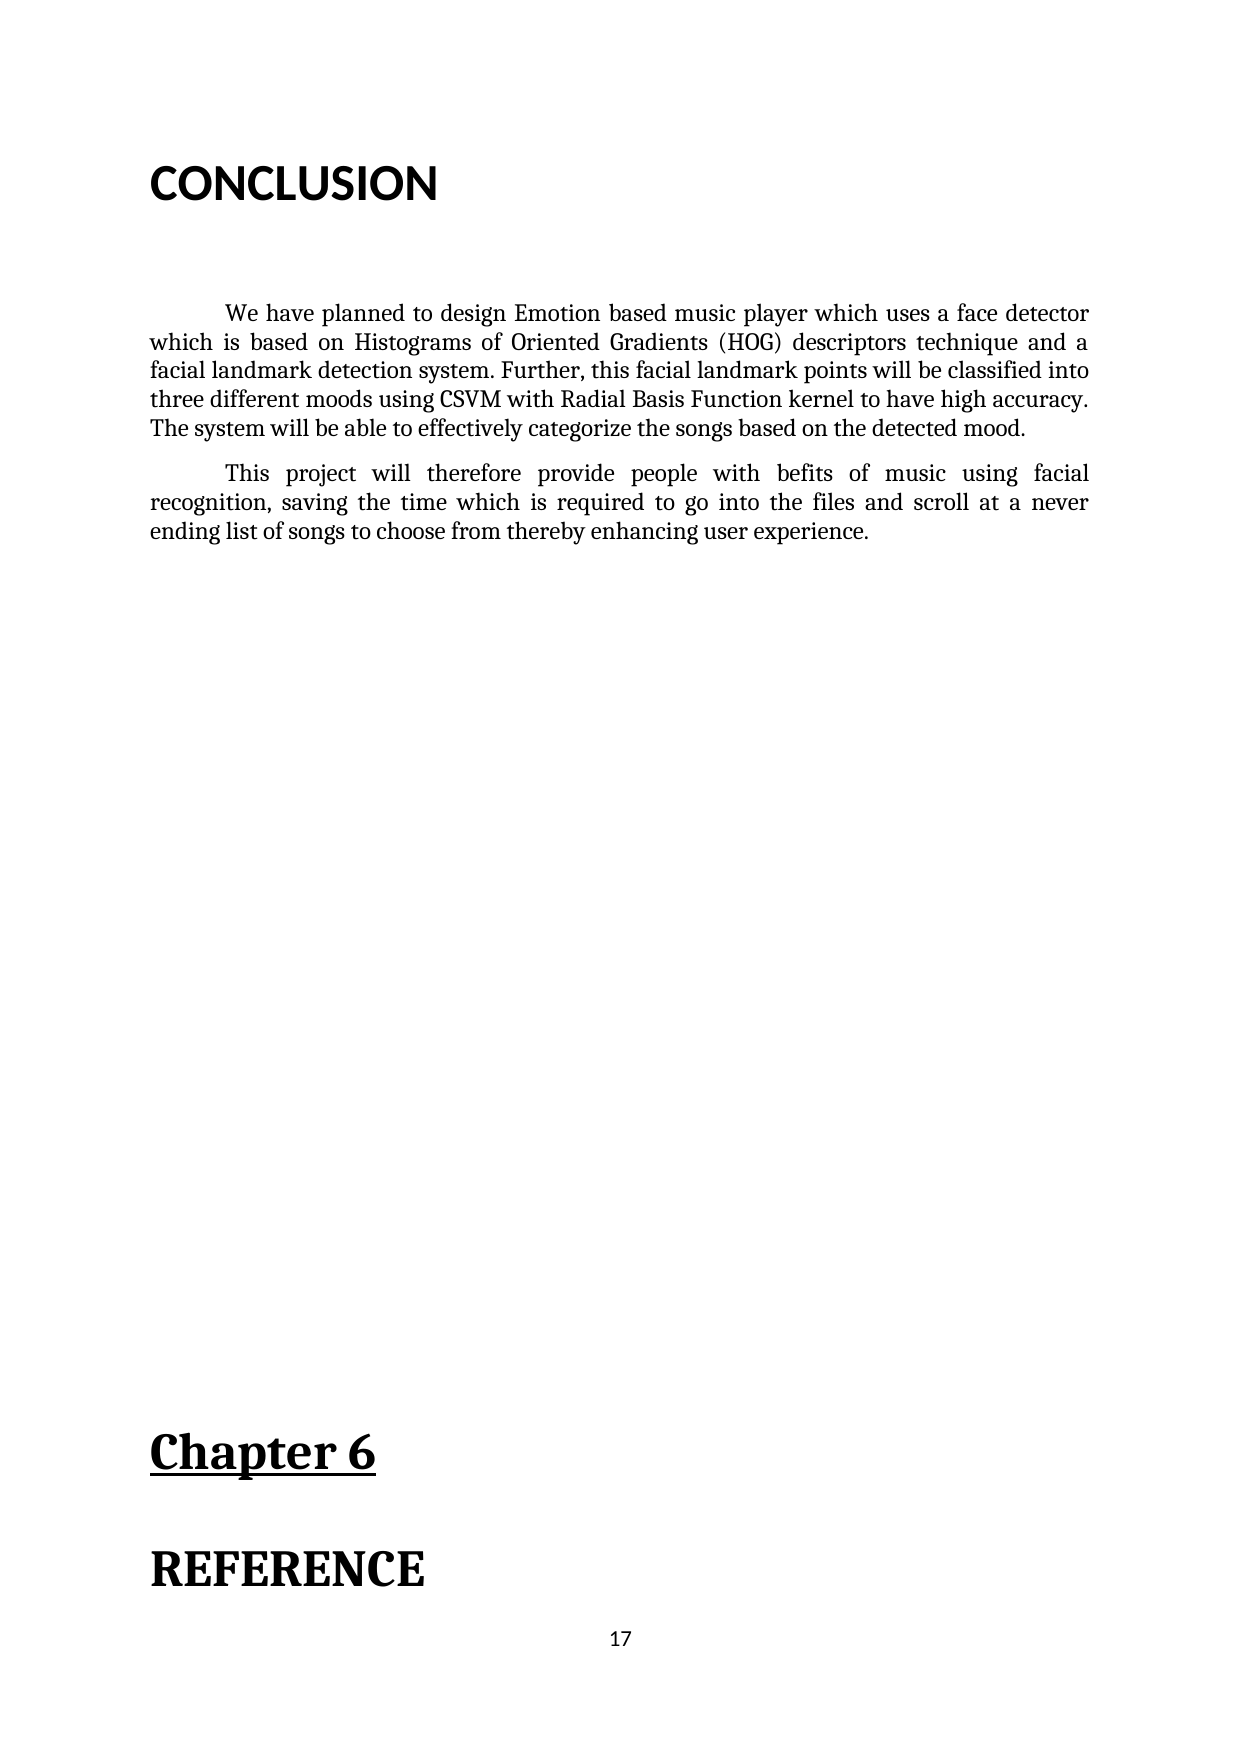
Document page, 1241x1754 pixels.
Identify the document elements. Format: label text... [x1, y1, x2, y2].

text REFERENCE [150, 1539, 1090, 1599]
text This project will therefore provide people with befits of music using facial recognition, saving the time which is required to go into the files and scroll at a never ending list of songs to choose from thereby enhancing user experience. [150, 459, 1090, 545]
text We have planned to design Emotion based music player which uses a face detector which is based on Histograms of Oriented Gradients (HOG) descriptors technique and a facial landmark detection system. Further, this facial landmark points will be classified into three different moods using CSVM with Radial Basis Function kernel to have high accuracy. The system will be able to effectively categorize the songs based on the detected mood. [150, 299, 1090, 442]
text Chapter 6 [150, 1422, 1090, 1482]
text CONCLUSION [150, 150, 1090, 213]
